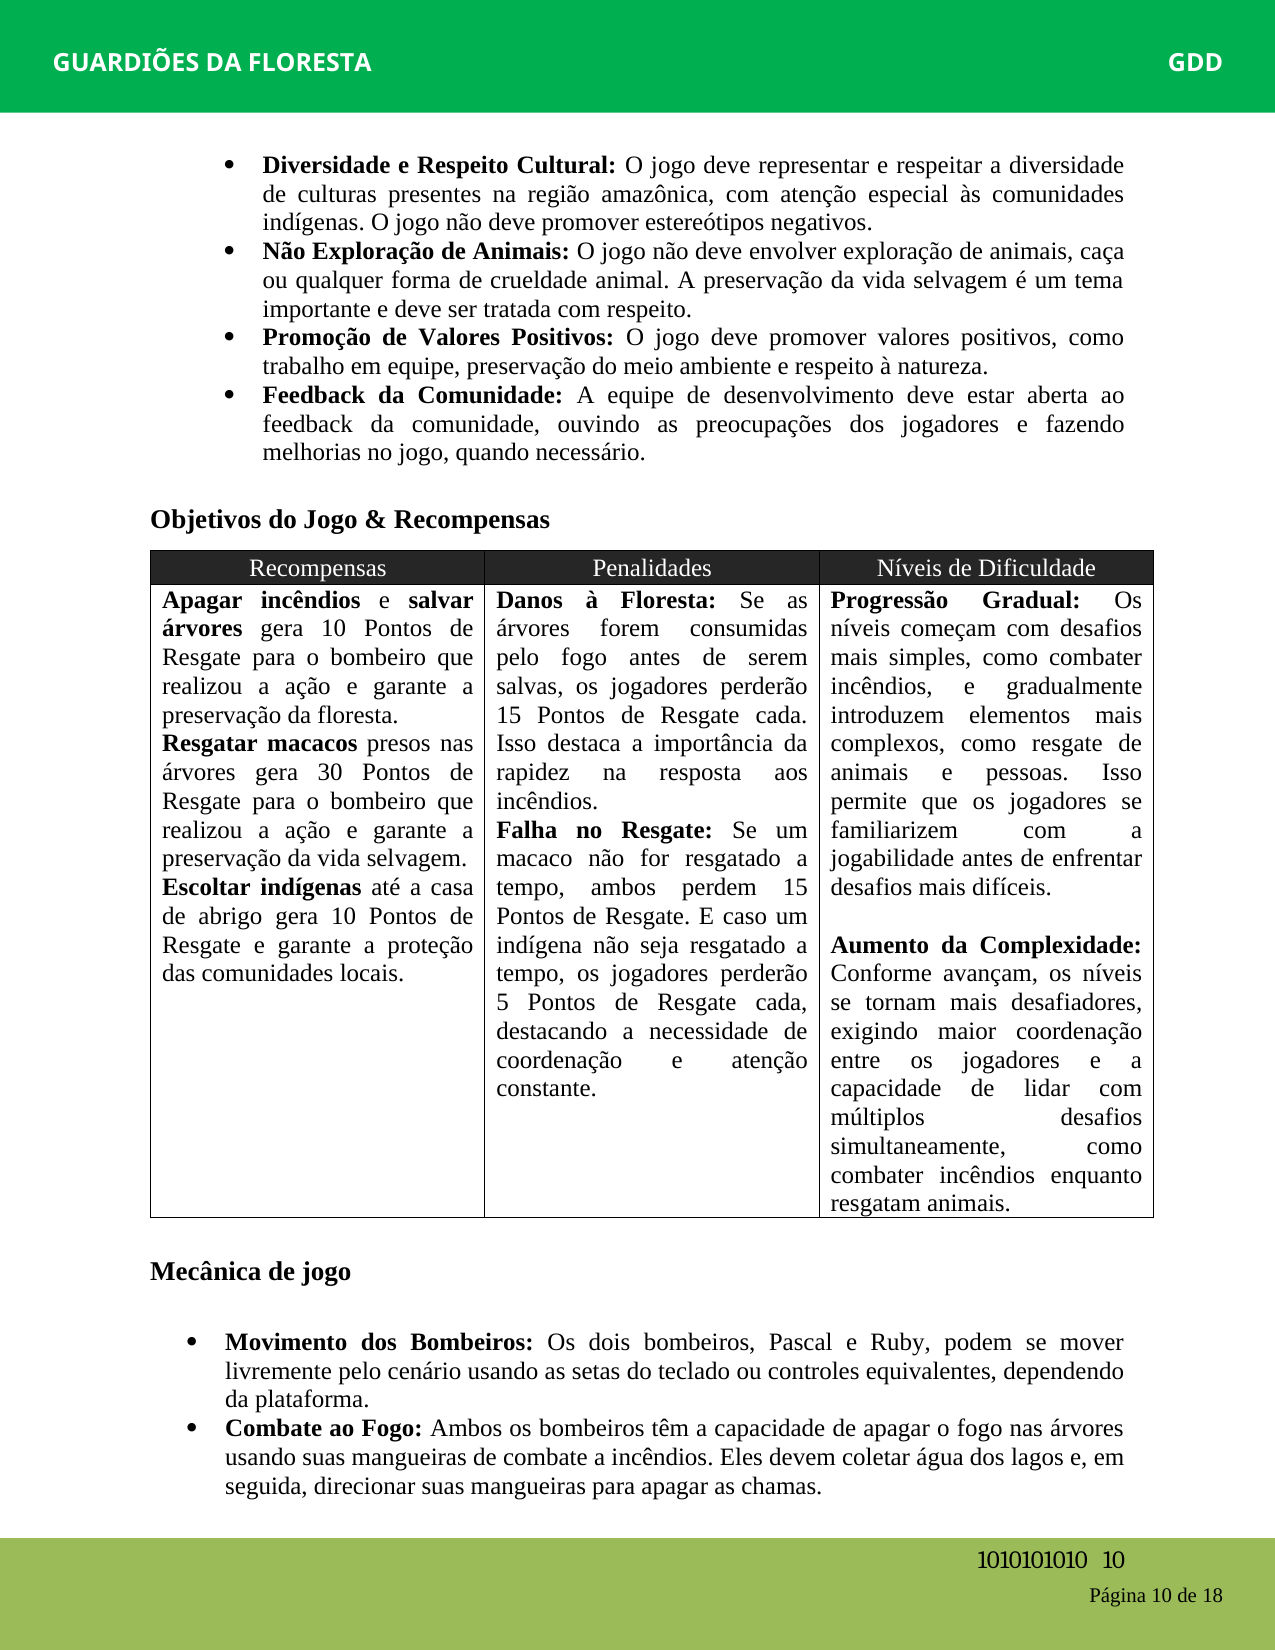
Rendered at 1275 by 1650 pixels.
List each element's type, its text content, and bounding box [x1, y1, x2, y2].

table_cell Progressão Gradual: Os níveis começam com desafios mais simples, como combater incêndios, e gradualmente introduzem elementos mais complexos, como resgate de animais e pessoas. Isso permite que os jogadores se familiarizem com a jogabilidade antes de enfrentar desafios mais difíceis. Aumento da Complexidade: Conforme avançam, os níveis se tornam mais desafiadores, exigindo maior coordenação entre os jogadores e a capacidade de lidar com múltiplos desafios simultaneamente, como combater incêndios enquanto resgatam animais. [820, 585, 1153, 1217]
list Combate ao Fogo: Ambos os bombeiros têm a capacidade de apagar o fogo nas árvores usando suas mangueiras de combate a incêndios. Eles devem coletar água dos lagos e, em seguida, direcionar suas mangueiras para apagar as chamas. [187, 1413, 1125, 1499]
list Promoção de Valores Positivos: O jogo deve promover valores positivos, como trabalho em equipe, preservação do meio ambiente e respeito à natureza. [225, 322, 1125, 380]
subtitle Mecânica de jogo [150, 1255, 1125, 1286]
list Diversidade e Respeito Cultural: O jogo deve representar e respeitar a diversidade de culturas presentes na região amazônica, com atenção especial às comunidades indígenas. O jogo não deve promover estereótipos negativos. [225, 150, 1125, 236]
table_header Níveis de Dificuldade [820, 551, 1153, 584]
table_header Penalidades [485, 551, 819, 584]
list Feedback da Comunidade: A equipe de desenvolvimento deve estar aberta ao feedback da comunidade, ouvindo as preocupações dos jogadores e fazendo melhorias no jogo, quando necessário. [225, 380, 1125, 466]
table_cell Apagar incêndios e salvar árvores gera 10 Pontos de Resgate para o bombeiro que realizou a ação e garante a preservação da floresta. Resgatar macacos presos nas árvores gera 30 Pontos de Resgate para o bombeiro que realizou a ação e garante a preservação da vida selvagem. Escoltar indígenas até a casa de abrigo gera 10 Pontos de Resgate e garante a proteção das comunidades locais. [151, 585, 484, 1217]
table_header Recompensas [151, 551, 484, 584]
list Movimento dos Bombeiros: Os dois bombeiros, Pascal e Ruby, podem se mover livremente pelo cenário usando as setas do teclado ou controles equivalentes, dependendo da plataforma. [187, 1327, 1125, 1413]
table_cell Danos à Floresta: Se as árvores forem consumidas pelo fogo antes de serem salvas, os jogadores perderão 15 Pontos de Resgate cada. Isso destaca a importância da rapidez na resposta aos incêndios. Falha no Resgate: Se um macaco não for resgatado a tempo, ambos perdem 15 Pontos de Resgate. E caso um indígena não seja resgatado a tempo, os jogadores perderão 5 Pontos de Resgate cada, destacando a necessidade de coordenação e atenção constante. [485, 585, 819, 1217]
list Não Exploração de Animais: O jogo não deve envolver exploração de animais, caça ou qualquer forma de crueldade animal. A preservação da vida selvagem é um tema importante e deve ser tratada com respeito. [225, 236, 1125, 322]
subtitle Objetivos do Jogo & Recompensas [150, 503, 1125, 534]
